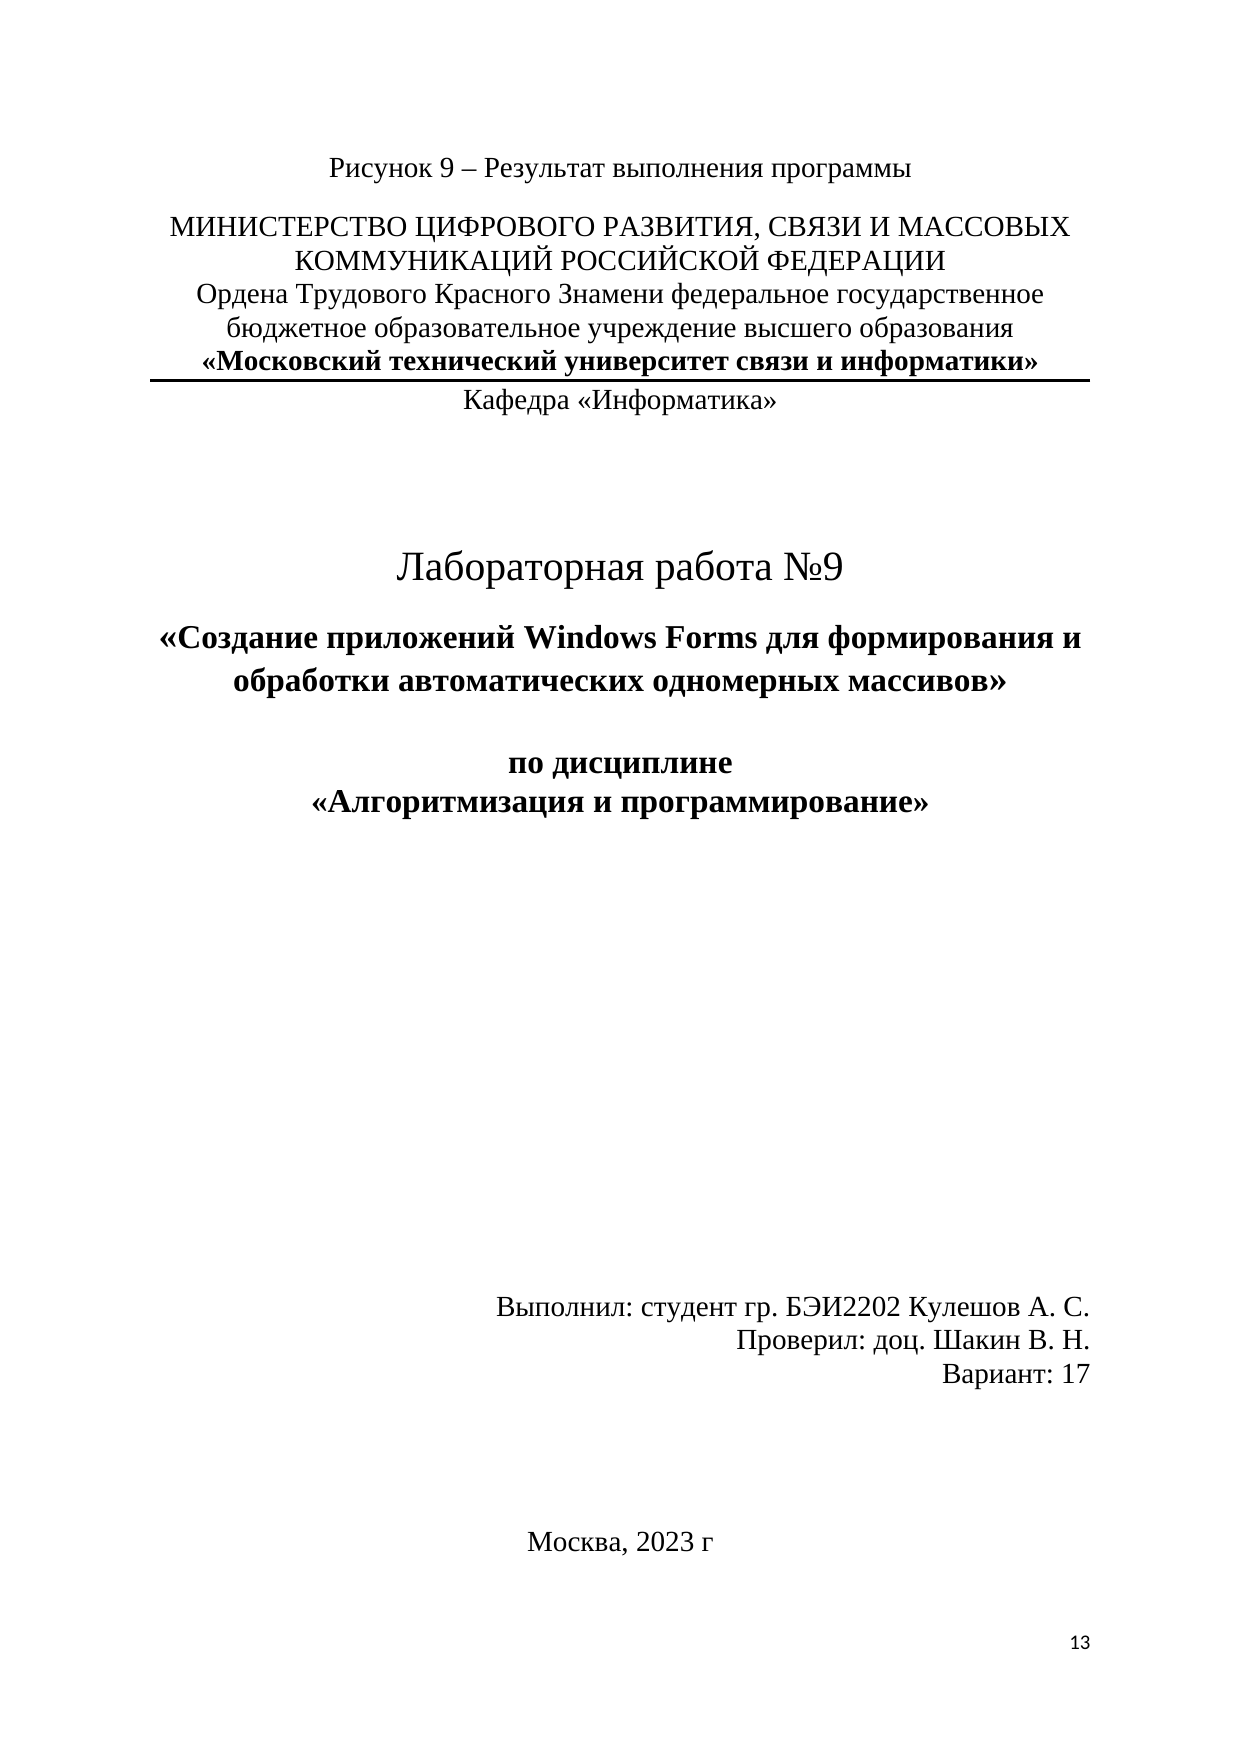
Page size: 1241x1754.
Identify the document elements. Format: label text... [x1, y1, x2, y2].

text Выполнил: студент гр. БЭИ2202 Кулешов А. С. [150, 1289, 1090, 1322]
text Москва, 2023 г [150, 1524, 1090, 1557]
text по дисциплине [150, 743, 1090, 781]
text МИНИСТЕРСТВО ЦИФРОВОГО РАЗВИТИЯ, СВЯЗИ И МАССОВЫХ КОММУНИКАЦИЙ РОССИЙСКОЙ ФЕДЕРАЦИИ [150, 209, 1090, 276]
text Ордена Трудового Красного Знамени федеральное государственное бюджетное образовательное учреждение высшего образования [150, 276, 1090, 343]
subtitle Лабораторная работа №9 [150, 541, 1090, 589]
text «Московский технический университет связи и информатики» [150, 343, 1090, 379]
text Проверил: доц. Шакин В. Н. [150, 1322, 1090, 1356]
text Вариант: 17 [150, 1356, 1090, 1389]
text «Создание приложений Windows Forms для формирования и обработки автоматических одномерных массивов» [150, 613, 1090, 699]
text Кафедра «Информатика» [150, 382, 1090, 416]
text «Алгоритмизация и программирование» [150, 781, 1090, 819]
text Рисунок 9 – Результат выполнения программы [150, 150, 1090, 183]
